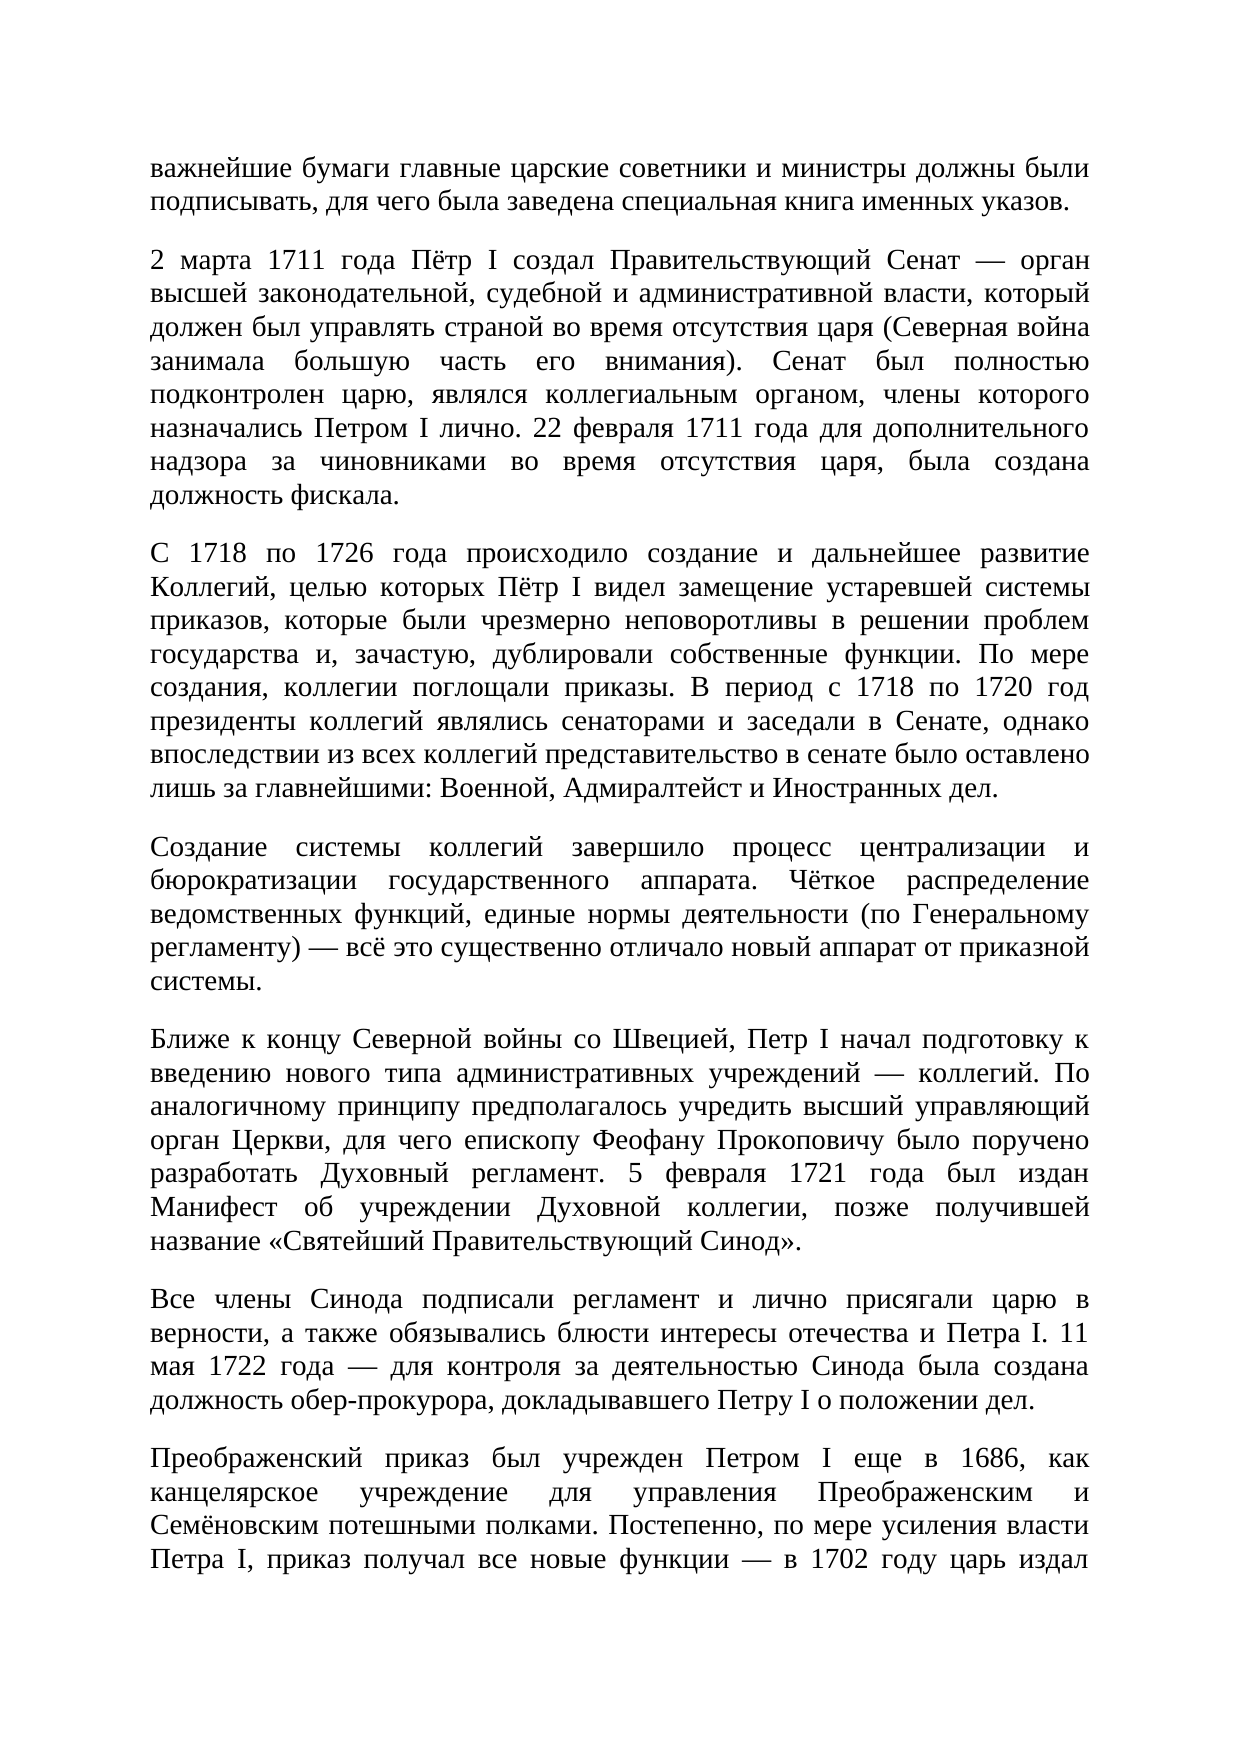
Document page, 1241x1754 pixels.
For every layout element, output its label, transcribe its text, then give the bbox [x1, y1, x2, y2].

text Все члены Синода подписали регламент и лично присягали царю в верности, а также обязывались блюсти интересы отечества и Петра I. 11 мая 1722 года — для контроля за деятельностью Синода была создана должность обер-прокурора, докладывавшего Петру I о положении дел. [150, 1281, 1090, 1415]
text C 1718 по 1726 года происходило создание и дальнейшее развитие Коллегий, целью которых Пётр I видел замещение устаревшей системы приказов, которые были чрезмерно неповоротливы в решении проблем государства и, зачастую, дублировали собственные функции. По мере создания, коллегии поглощали приказы. В период с 1718 по 1720 год президенты коллегий являлись сенаторами и заседали в Сенате, однако впоследствии из всех коллегий представительство в сенате было оставлено лишь за главнейшими: Военной, Адмиралтейст и Иностранных дел. [150, 535, 1090, 804]
text Создание системы коллегий завершило процесс централизации и бюрократизации государственного аппарата. Чёткое распределение ведомственных функций, единые нормы деятельности (по Генеральному регламенту) — всё это существенно отличало новый аппарат от приказной системы. [150, 829, 1090, 996]
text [150, 150, 1090, 217]
text Ближе к концу Северной войны со Швецией, Петр I начал подготовку к введению нового типа административных учреждений — коллегий. По аналогичному принципу предполагалось учредить высший управляющий орган Церкви, для чего епископу Феофану Прокоповичу было поручено разработать Духовный регламент. 5 февраля 1721 года был издан Манифест об учреждении Духовной коллегии, позже получившей название «Святейший Правительствующий Синод». [150, 1021, 1090, 1256]
text 2 марта 1711 года Пётр I создал Правительствующий Сенат — орган высшей законодательной, судебной и административной власти, который должен был управлять страной во время отсутствия царя (Северная война занимала большую часть его внимания). Сенат был полностью подконтролен царю, являлся коллегиальным органом, члены которого назначались Петром I лично. 22 февраля 1711 года для дополнительного надзора за чиновниками во время отсутствия царя, была создана должность фискала. [150, 242, 1090, 510]
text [150, 1440, 1090, 1574]
